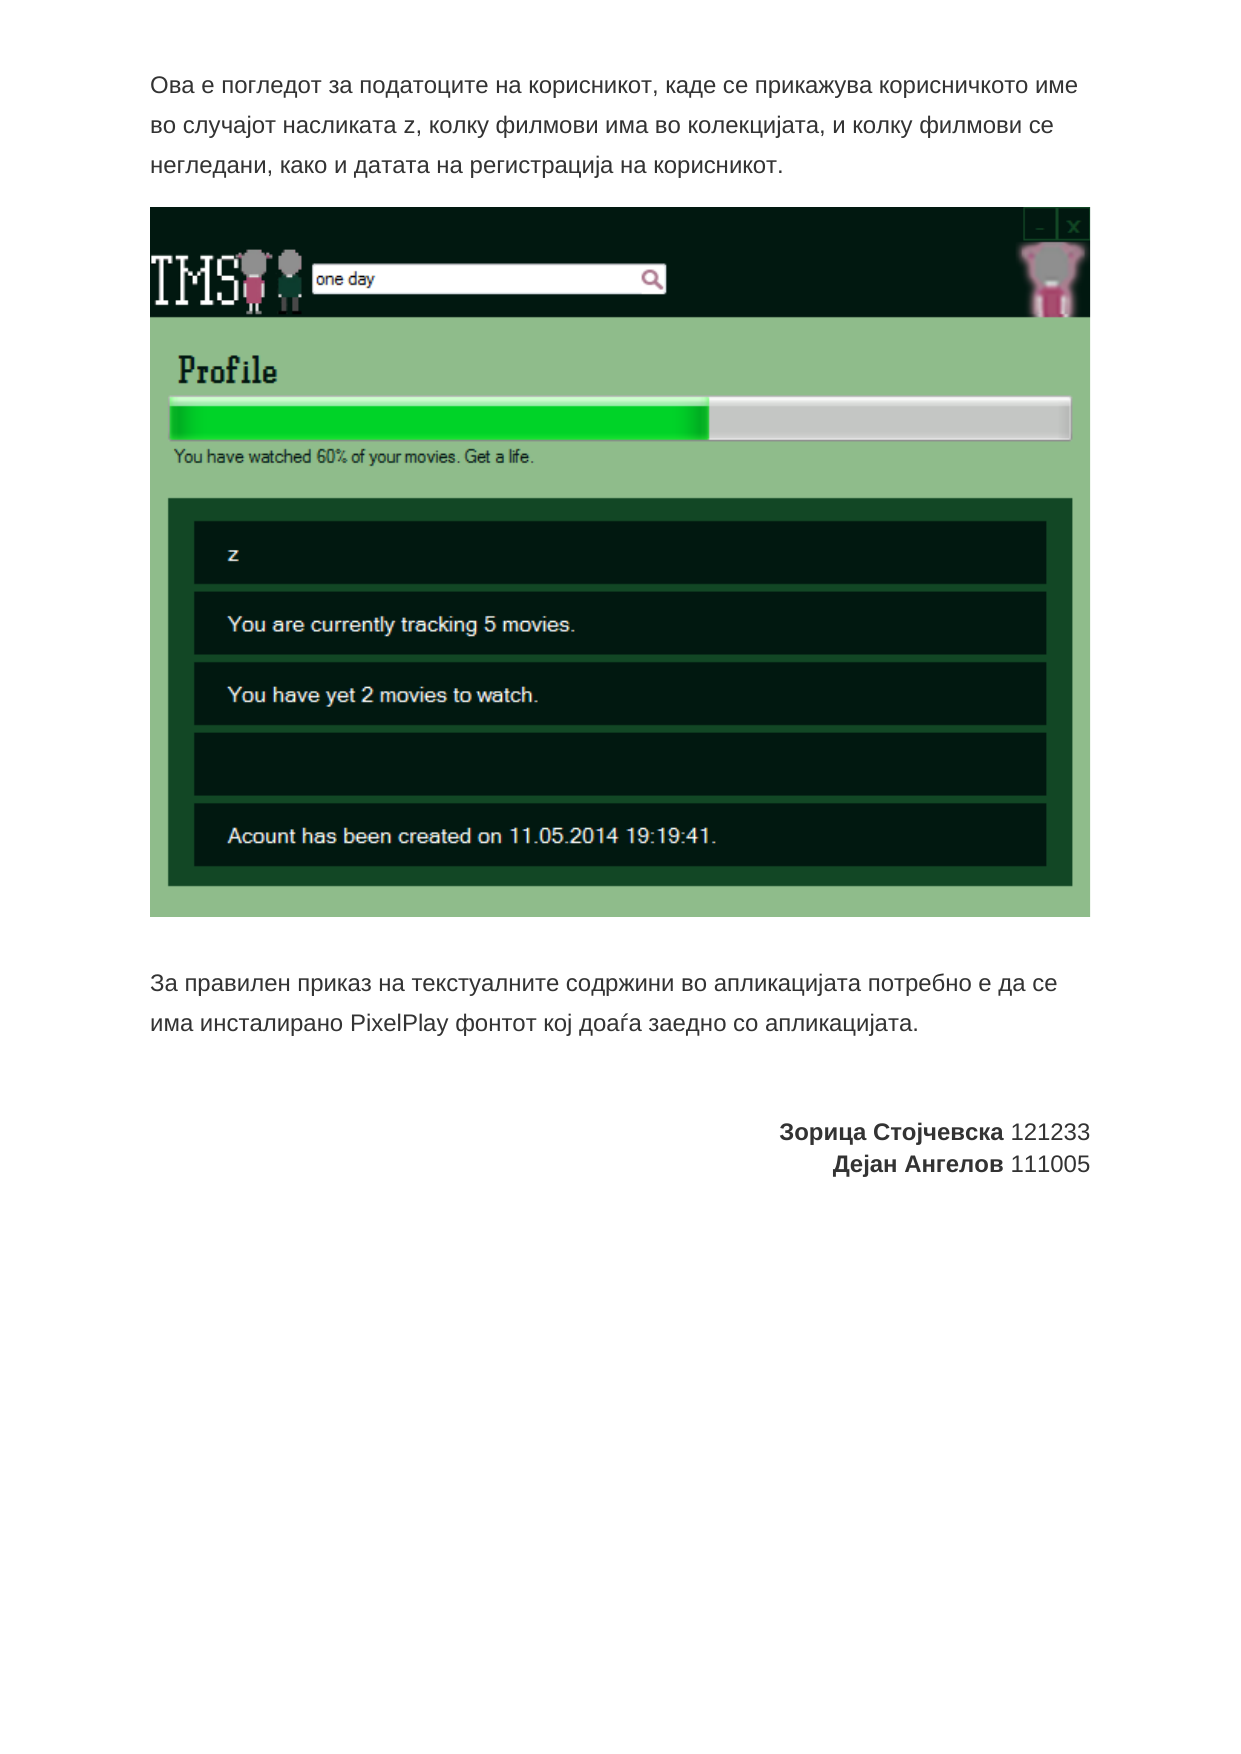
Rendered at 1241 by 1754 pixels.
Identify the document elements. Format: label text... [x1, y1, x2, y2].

text За правилен приказ на текстуалните содржини во апликацијата потребно е да се има инсталирано PixelPlay фонтот кој доаѓа заедно со апликацијата. [150, 917, 1090, 1037]
picture [150, 207, 1091, 917]
text Ова е погледот за податоците на корисникот, каде се прикажува корисничкото име во случајот насликата z, колку филмови има во колекцијата, и колку филмови се негледани, како и датата на регистрација на корисникот. [150, 59, 1090, 179]
text Зорица Стојчевска 121233 Дејан Ангелов 111005 [150, 1118, 1090, 1177]
